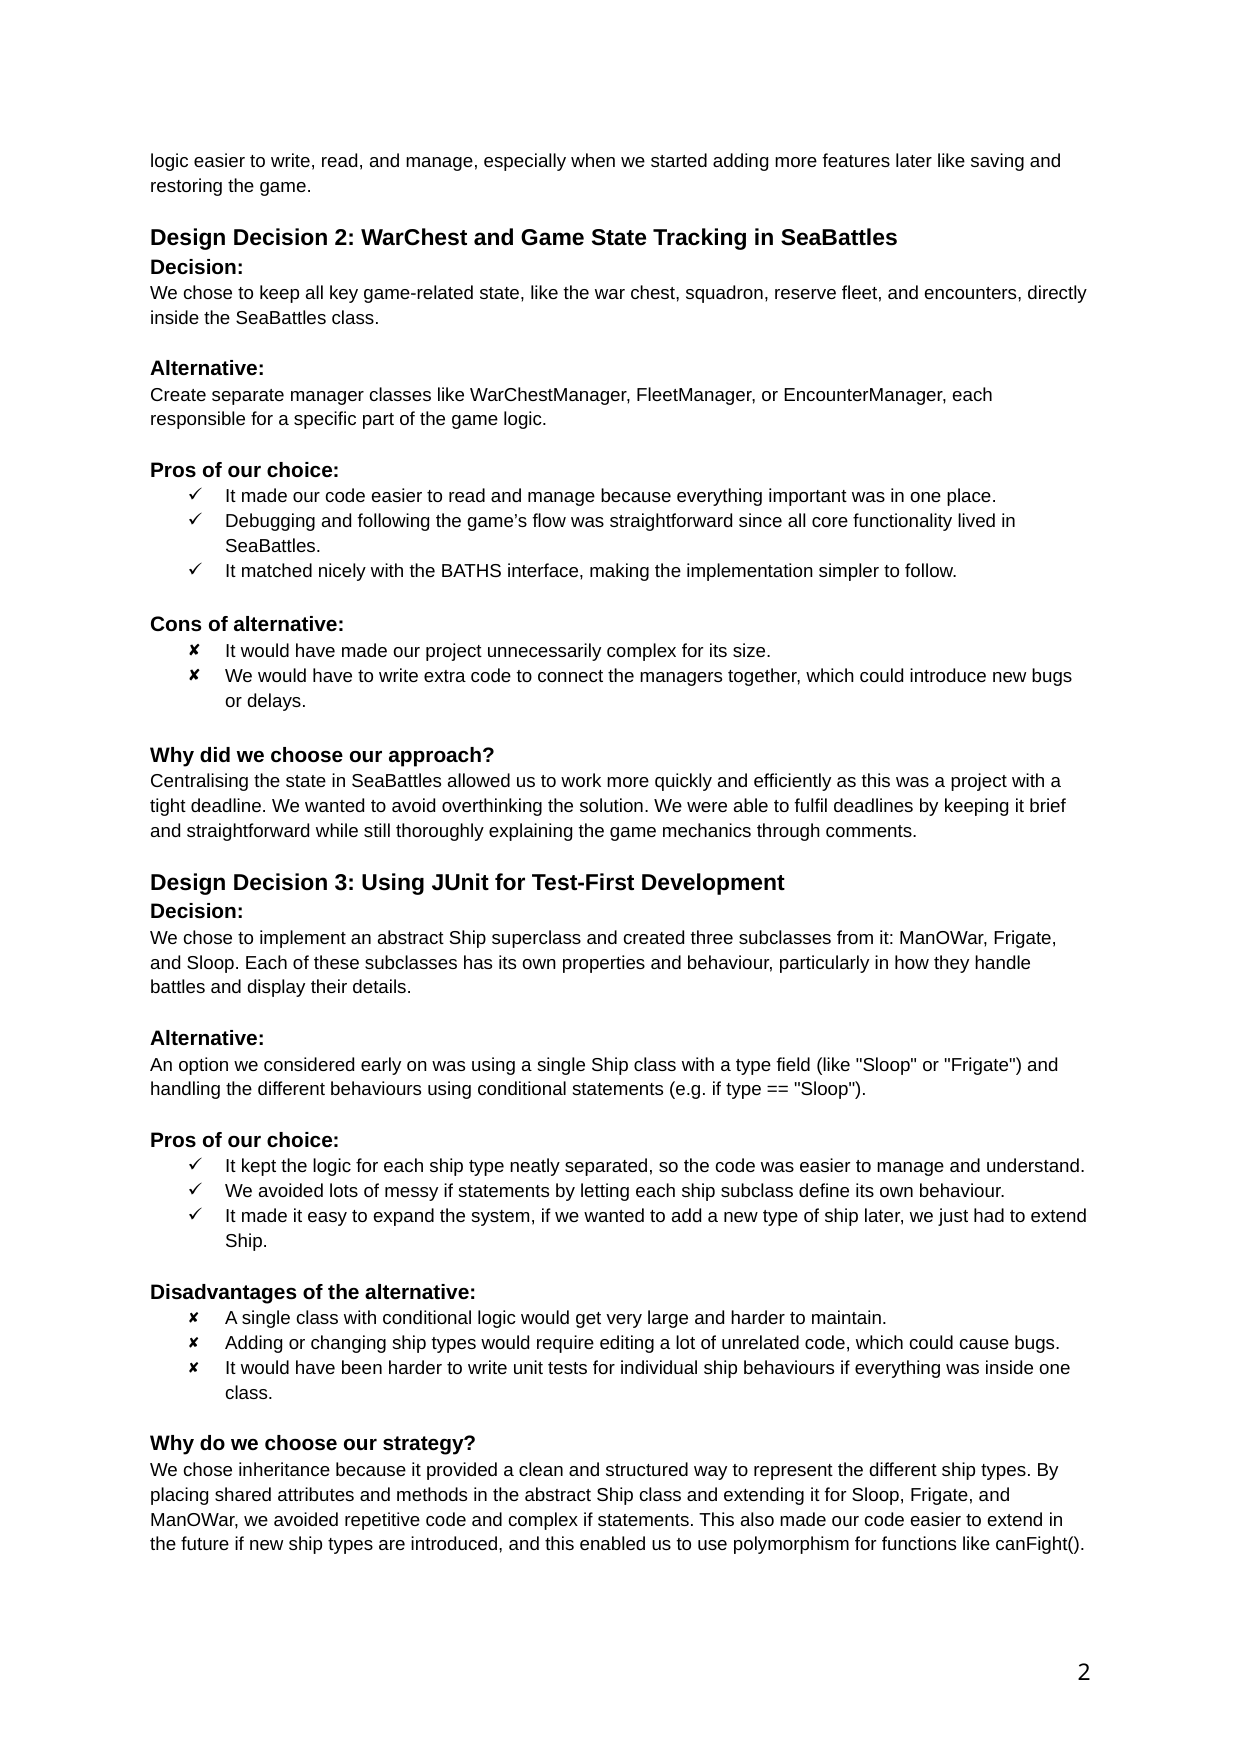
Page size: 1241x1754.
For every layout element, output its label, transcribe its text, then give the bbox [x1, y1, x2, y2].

text Disadvantages of the alternative: [150, 1279, 1090, 1303]
text Design Decision 3: Using JUnit for Test-First Development [150, 869, 1090, 895]
text Design Decision 2: WarChest and Game State Tracking in SeaBattles [150, 224, 1090, 251]
text Alternative: [150, 1026, 1090, 1050]
text Decision: [150, 899, 1090, 923]
list Debugging and following the game’s flow was straightforward since all core functionality lived in SeaBattles. [187, 510, 1090, 557]
list It kept the logic for each ship type neatly separated, so the code was easier to manage and understand. [187, 1155, 1090, 1177]
text Decision: We chose to keep all key game-related state, like the war chest, squadron, reserve fleet, and encounters, directly inside the SeaBattles class. [150, 254, 1090, 328]
text Alternative: Create separate manager classes like WarChestManager, FleetManager, or EncounterManager, each responsible for a specific part of the game logic. [150, 356, 1090, 430]
text Pros of our choice: [150, 1128, 1090, 1152]
list It made our code easier to read and manage because everything important was in one place. [187, 485, 1090, 507]
text Pros of our choice: [150, 458, 1090, 482]
list A single class with conditional logic would get very large and harder to maintain. [187, 1307, 1090, 1329]
list It would have made our project unnecessarily complex for its size. [187, 640, 1090, 662]
text Why do we choose our strategy? [150, 1431, 1090, 1455]
list Adding or changing ship types would require editing a lot of unrelated code, which could cause bugs. [187, 1332, 1090, 1353]
list It made it easy to expand the system, if we wanted to add a new type of ship later, we just had to extend Ship. [187, 1205, 1090, 1251]
list It matched nicely with the BATHS interface, making the implementation simpler to follow. [187, 560, 1090, 581]
list We avoided lots of messy if statements by letting each ship subclass define its own behaviour. [187, 1180, 1090, 1202]
list It would have been harder to write unit tests for individual ship behaviours if everything was inside one class. [187, 1357, 1090, 1403]
text Why did we choose our approach? Centralising the state in SeaBattles allowed us to work more quickly and efficiently as this was a project with a tight deadline. We wanted to avoid overthinking the solution. We were able to fulfil deadlines by keeping it brief and straightforward while still thoroughly explaining the game mechanics through comments. [150, 743, 1090, 841]
text Cons of alternative: [150, 612, 1090, 636]
text An option we considered early on was using a single Ship class with a type field (like "Sloop" or "Frigate") and handling the different behaviours using conditional statements (e.g. if type == "Sloop"). [150, 1053, 1090, 1100]
list We would have to write extra code to connect the managers together, which could introduce new bugs or delays. [187, 665, 1090, 712]
text We chose to implement an abstract Ship superclass and created three subclasses from it: ManOWar, Frigate, and Sloop. Each of these subclasses has its own properties and behaviour, particularly in how they handle battles and display their details. [150, 927, 1090, 998]
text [150, 150, 1090, 196]
text We chose inheritance because it provided a clean and structured way to represent the different ship types. By placing shared attributes and methods in the abstract Ship class and extending it for Sloop, Frigate, and ManOWar, we avoided repetitive code and complex if statements. This also made our code easier to extend in the future if new ship types are introduced, and this enabled us to use polymorphism for functions like canFight(). [150, 1459, 1090, 1555]
